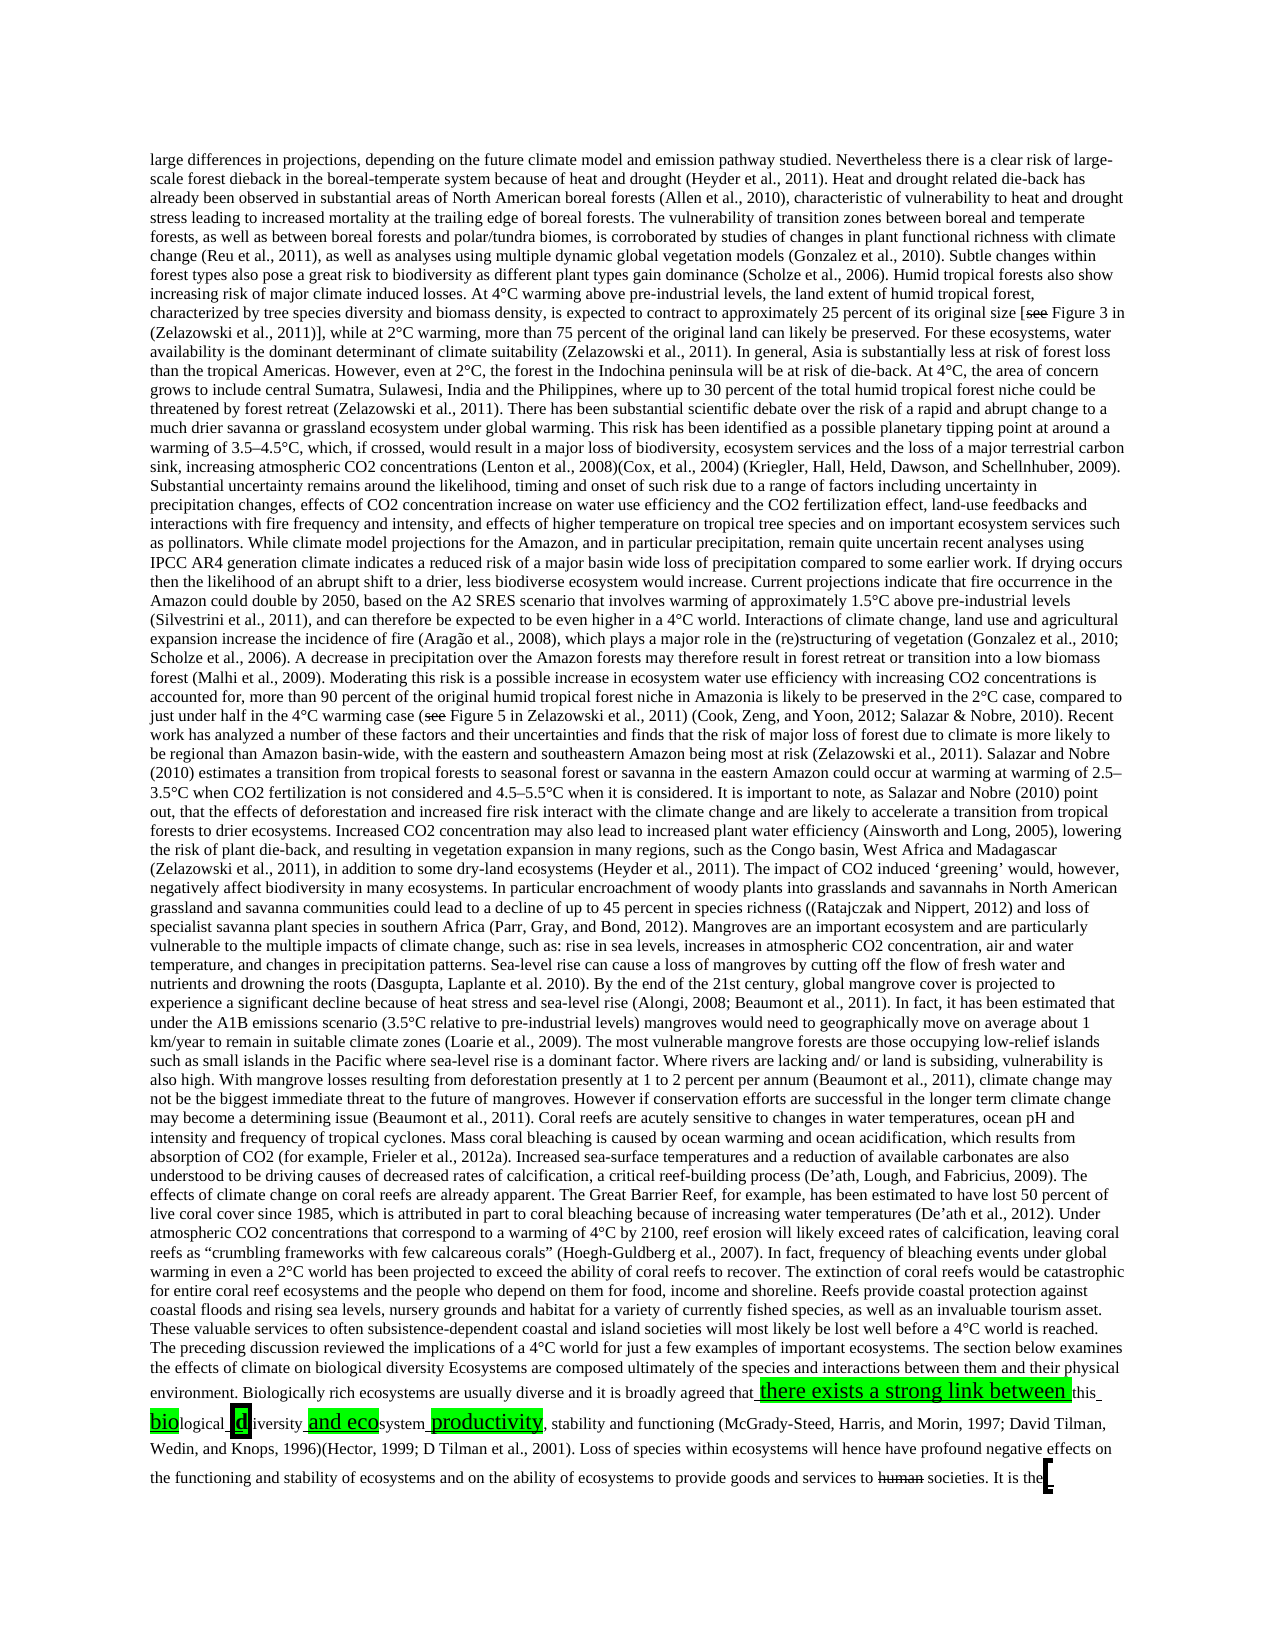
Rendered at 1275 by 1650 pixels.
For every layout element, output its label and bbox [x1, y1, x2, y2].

text [150, 150, 1125, 1494]
